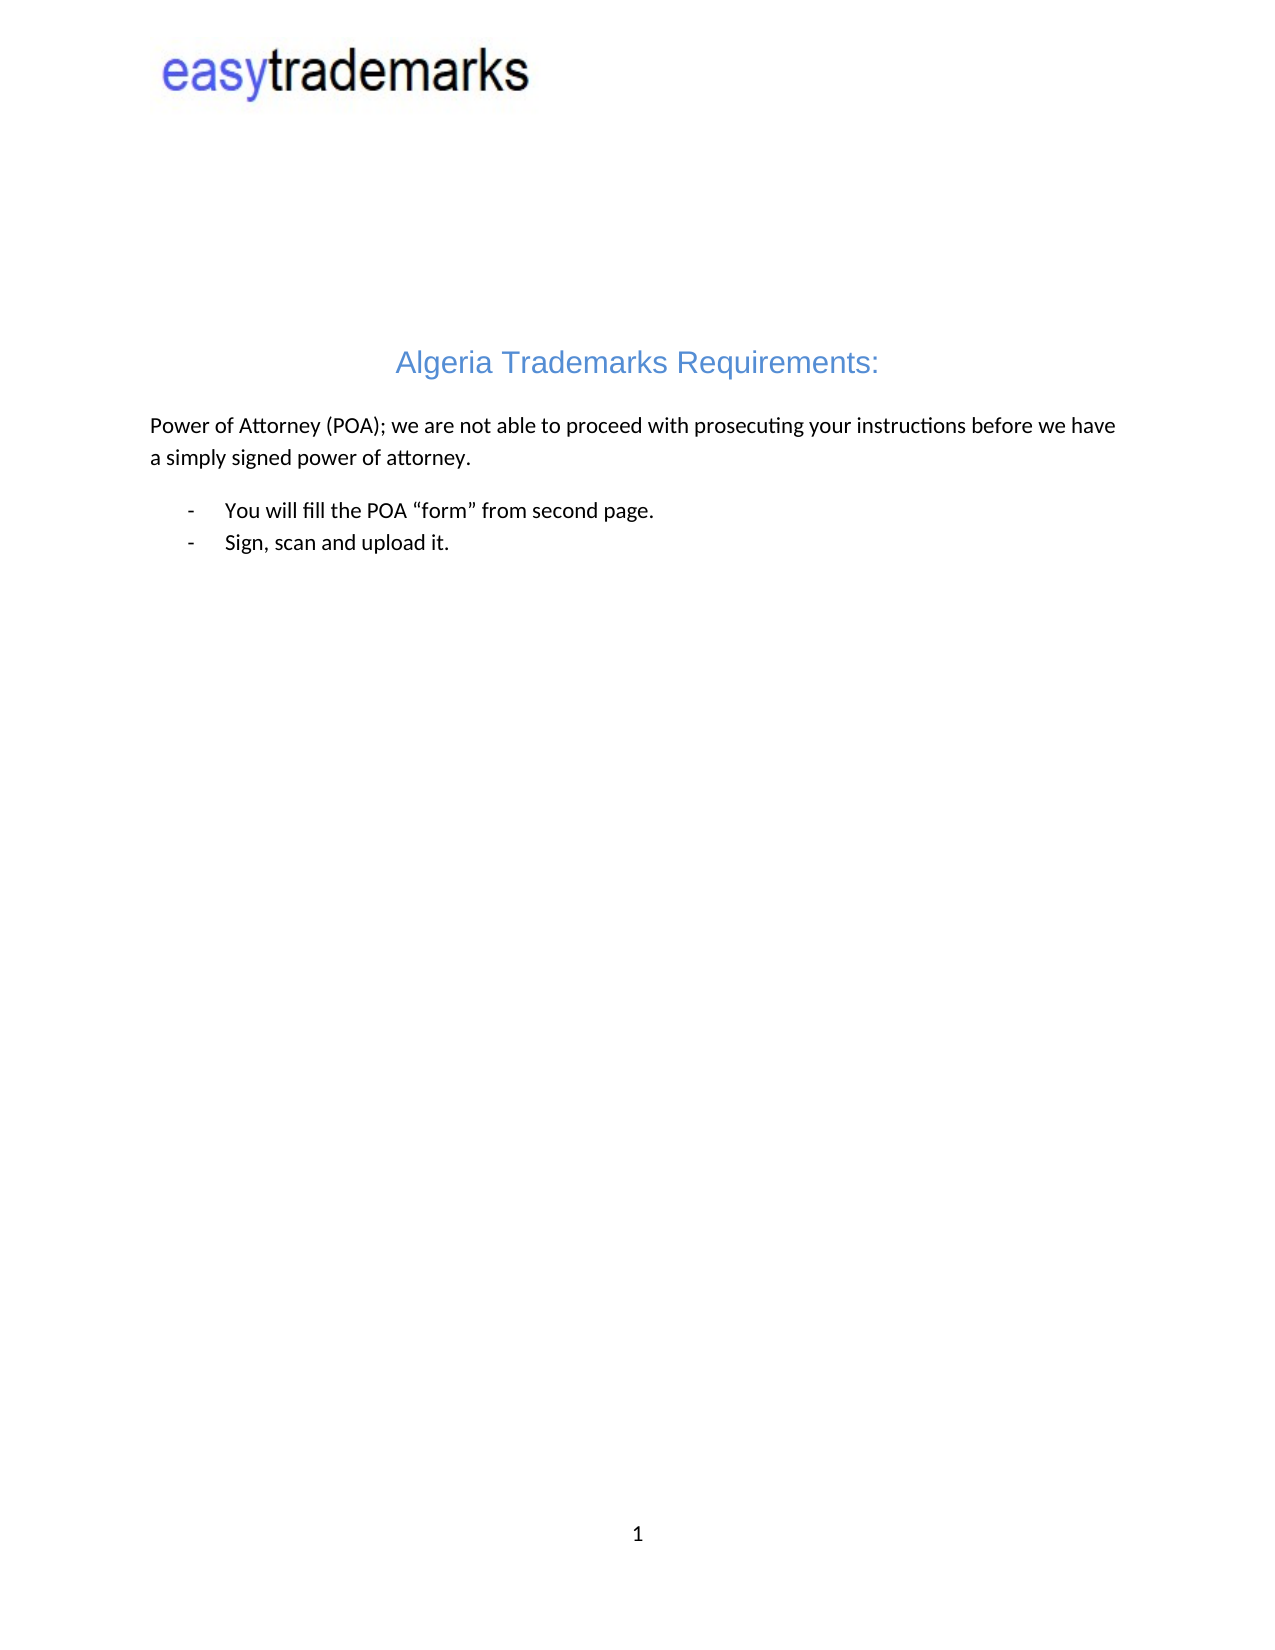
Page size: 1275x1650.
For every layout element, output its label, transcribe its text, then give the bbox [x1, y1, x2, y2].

picture [150, 37, 543, 118]
list Sign, scan and upload it. [187, 528, 1125, 556]
list You will fill the POA “form” from second page. [187, 496, 1125, 524]
text Power of Attorney (POA); we are not able to proceed with prosecuting your instructions before we have a simply signed power of attorney. [150, 411, 1125, 471]
text Algeria Trademarks Requirements: [150, 342, 1125, 380]
